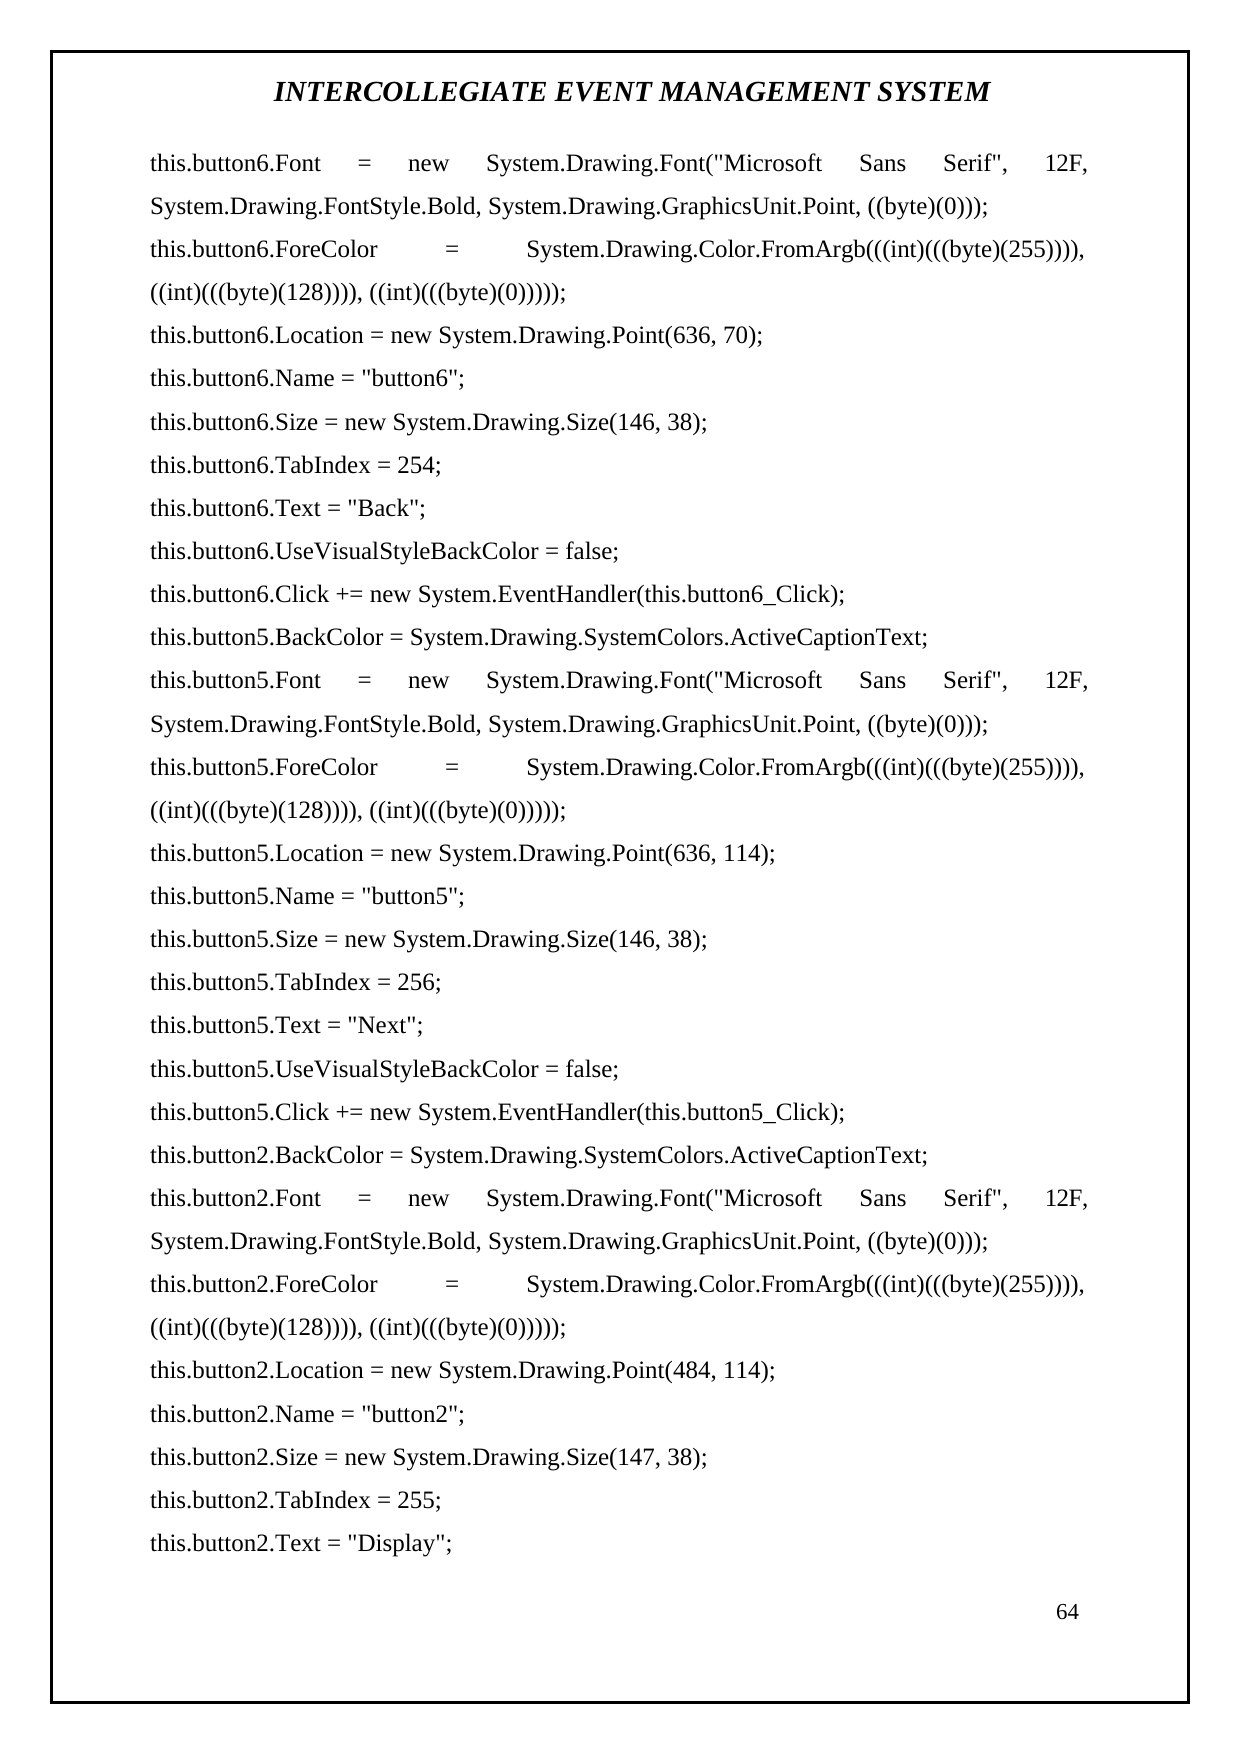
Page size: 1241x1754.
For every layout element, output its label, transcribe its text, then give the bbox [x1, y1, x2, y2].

text this.button5.Location = new System.Drawing.Point(636, 114); this.button5.Name = "button5"; [150, 838, 778, 910]
text this.button5.Click += new System.EventHandler(this.button5_Click); this.button2.BackColor = System.Drawing.SystemColors.ActiveCaptionText; [150, 1097, 930, 1169]
text this.button2.Text = "Display"; [150, 1528, 1173, 1557]
text this.button2.Font = new System.Drawing.Font("Microsoft Sans Serif", 12F, System.Drawing.FontStyle.Bold, System.Drawing.GraphicsUnit.Point, ((byte)(0))); this.button2.ForeColor = System.Drawing.Color.FromArgb(((int)(((byte)(255)))), ((int)(((byte)(128)))), ((int)(((byte)(0))))); [150, 1183, 1090, 1341]
text this.button6.Text = "Back"; this.button6.UseVisualStyleBackColor = false; [150, 493, 621, 565]
text this.button2.Location = new System.Drawing.Point(484, 114); this.button2.Name = "button2"; [150, 1356, 778, 1427]
text this.button5.Size = new System.Drawing.Size(146, 38); this.button5.TabIndex = 256; [150, 924, 709, 996]
text this.button5.Text = "Next"; this.button5.UseVisualStyleBackColor = false; [150, 1011, 621, 1082]
text this.button6.Size = new System.Drawing.Size(146, 38); this.button6.TabIndex = 254; [150, 407, 709, 478]
text this.button2.Size = new System.Drawing.Size(147, 38); this.button2.TabIndex = 255; [150, 1442, 709, 1514]
text this.button6.Location = new System.Drawing.Point(636, 70); this.button6.Name = "button6"; [150, 320, 765, 392]
text this.button6.Click += new System.EventHandler(this.button6_Click); this.button5.BackColor = System.Drawing.SystemColors.ActiveCaptionText; [150, 579, 930, 651]
text this.button6.Font = new System.Drawing.Font("Microsoft Sans Serif", 12F, System.Drawing.FontStyle.Bold, System.Drawing.GraphicsUnit.Point, ((byte)(0))); this.button6.ForeColor = System.Drawing.Color.FromArgb(((int)(((byte)(255)))), ((int)(((byte)(128)))), ((int)(((byte)(0))))); [150, 148, 1090, 306]
text this.button5.Font = new System.Drawing.Font("Microsoft Sans Serif", 12F, System.Drawing.FontStyle.Bold, System.Drawing.GraphicsUnit.Point, ((byte)(0))); this.button5.ForeColor = System.Drawing.Color.FromArgb(((int)(((byte)(255)))), ((int)(((byte)(128)))), ((int)(((byte)(0))))); [150, 666, 1090, 824]
